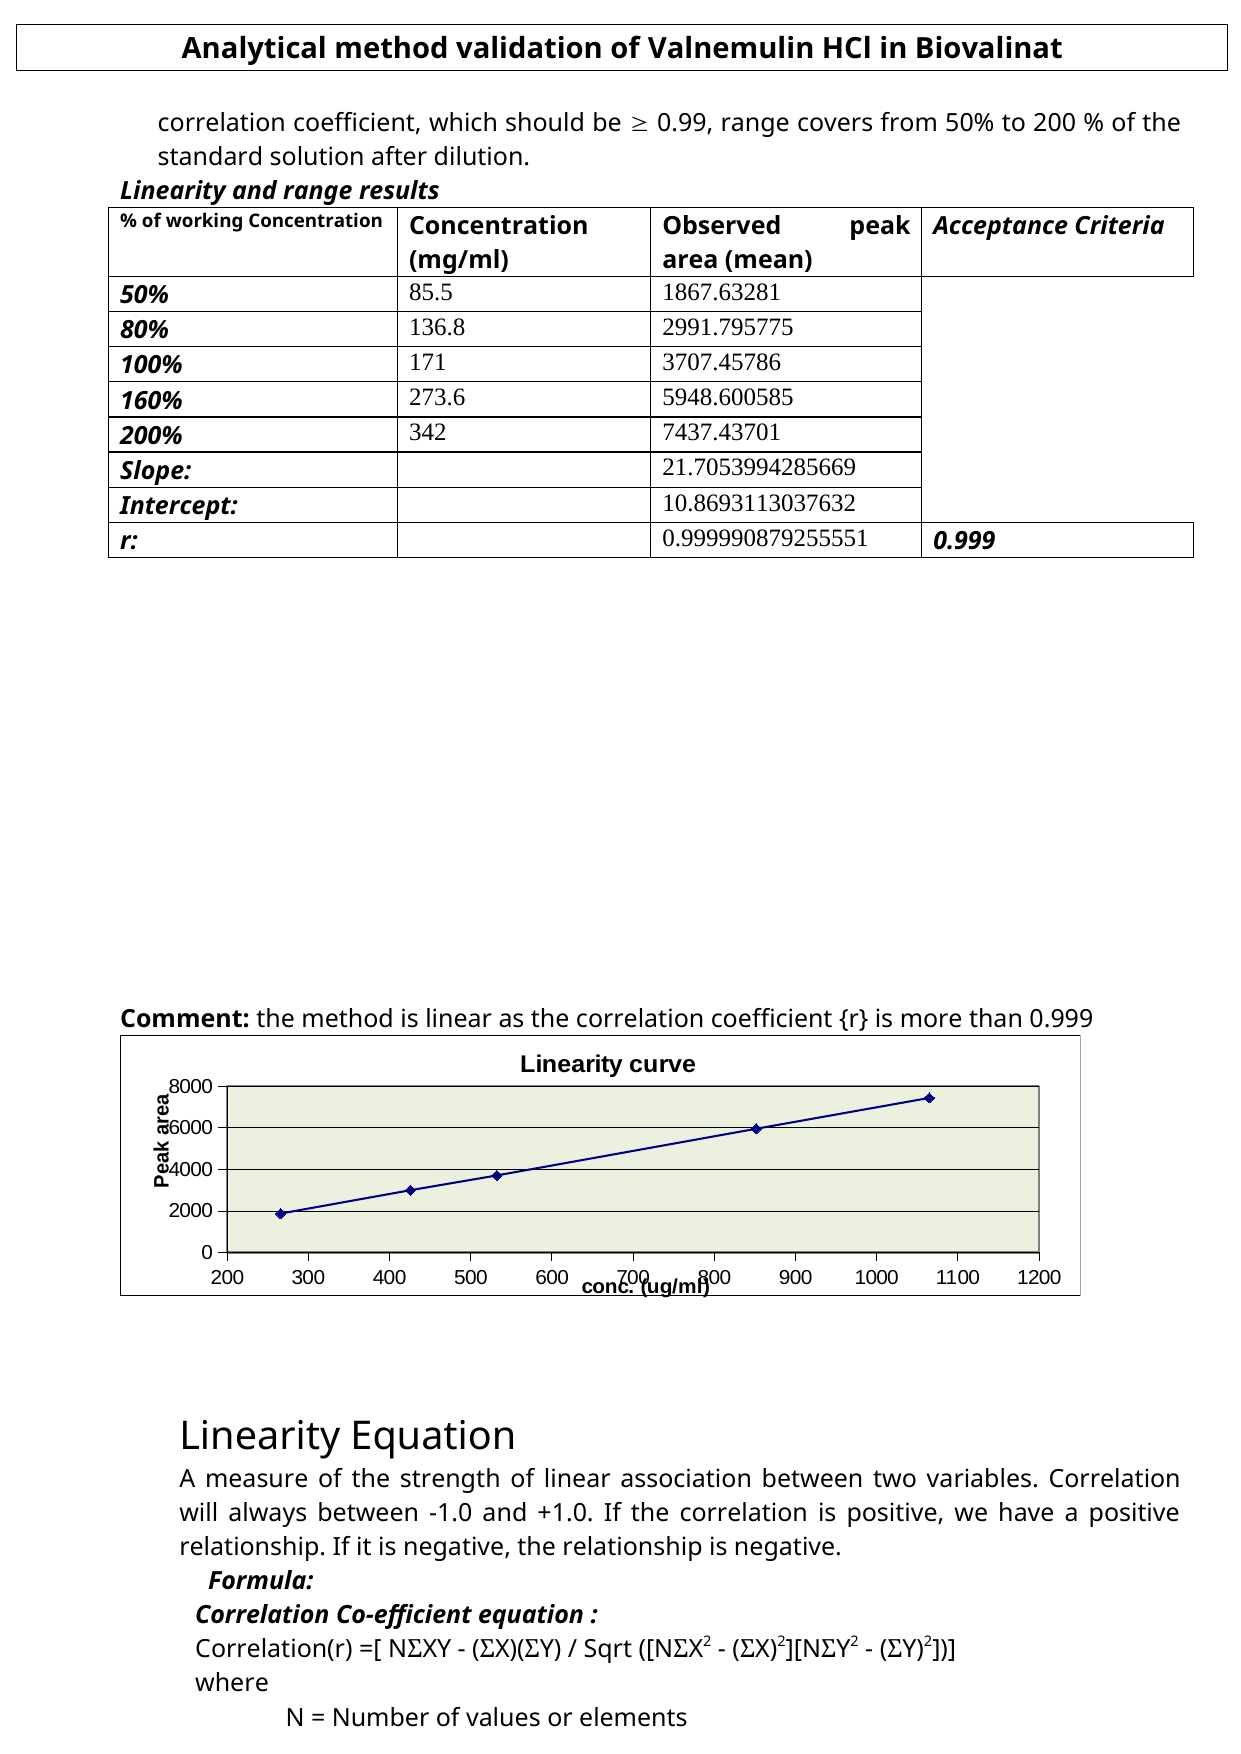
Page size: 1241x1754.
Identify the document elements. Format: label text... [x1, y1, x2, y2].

text Comment: the method is linear as the correlation coefficient {r} is more than 0.999 [120, 1001, 1182, 1035]
text Linearity and range results [120, 173, 1182, 207]
table_cell 342 [398, 418, 650, 451]
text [157, 104, 1182, 173]
table_cell 85.5 [398, 277, 650, 311]
table_cell 200% [109, 418, 397, 451]
table_cell [398, 488, 650, 522]
table_cell [398, 523, 650, 557]
table_cell 2991.795775 [651, 312, 921, 346]
table_cell 5948.600585 [651, 382, 921, 416]
table_cell 0.999 [922, 523, 1193, 557]
table_cell r: [109, 523, 397, 557]
table_cell 171 [398, 347, 650, 381]
table_cell [398, 453, 650, 487]
table_cell 100% [109, 347, 397, 381]
table_header Concentration (mg/ml) [398, 208, 650, 276]
table_cell 80% [109, 312, 397, 346]
table_cell 21.7053994285669 [651, 453, 921, 487]
table_header Observed peak area (mean) [651, 208, 921, 276]
table_cell 160% [109, 382, 397, 416]
table_cell 0.999990879255551 [651, 523, 921, 557]
text Linearity Equation [179, 1407, 1182, 1461]
table_cell 3707.45786 [651, 347, 921, 381]
table_cell 7437.43701 [651, 418, 921, 451]
table_cell 136.8 [398, 312, 650, 346]
text A measure of the strength of linear association between two variables. Correlation will always between -1.0 and +1.0. If the correlation is positive, we have a positive relationship. If it is negative, the relationship is negative. [179, 1461, 1182, 1563]
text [195, 1563, 1182, 1733]
table_cell Intercept: [109, 488, 397, 522]
table_cell 10.8693113037632 [651, 488, 921, 522]
table_header Acceptance Criteria [922, 208, 1193, 276]
table_cell 273.6 [398, 382, 650, 416]
table_cell Slope: [109, 453, 397, 487]
table_cell 50% [109, 277, 397, 311]
table_cell 1867.63281 [651, 277, 921, 311]
table_header % of working Concentration [109, 208, 397, 276]
